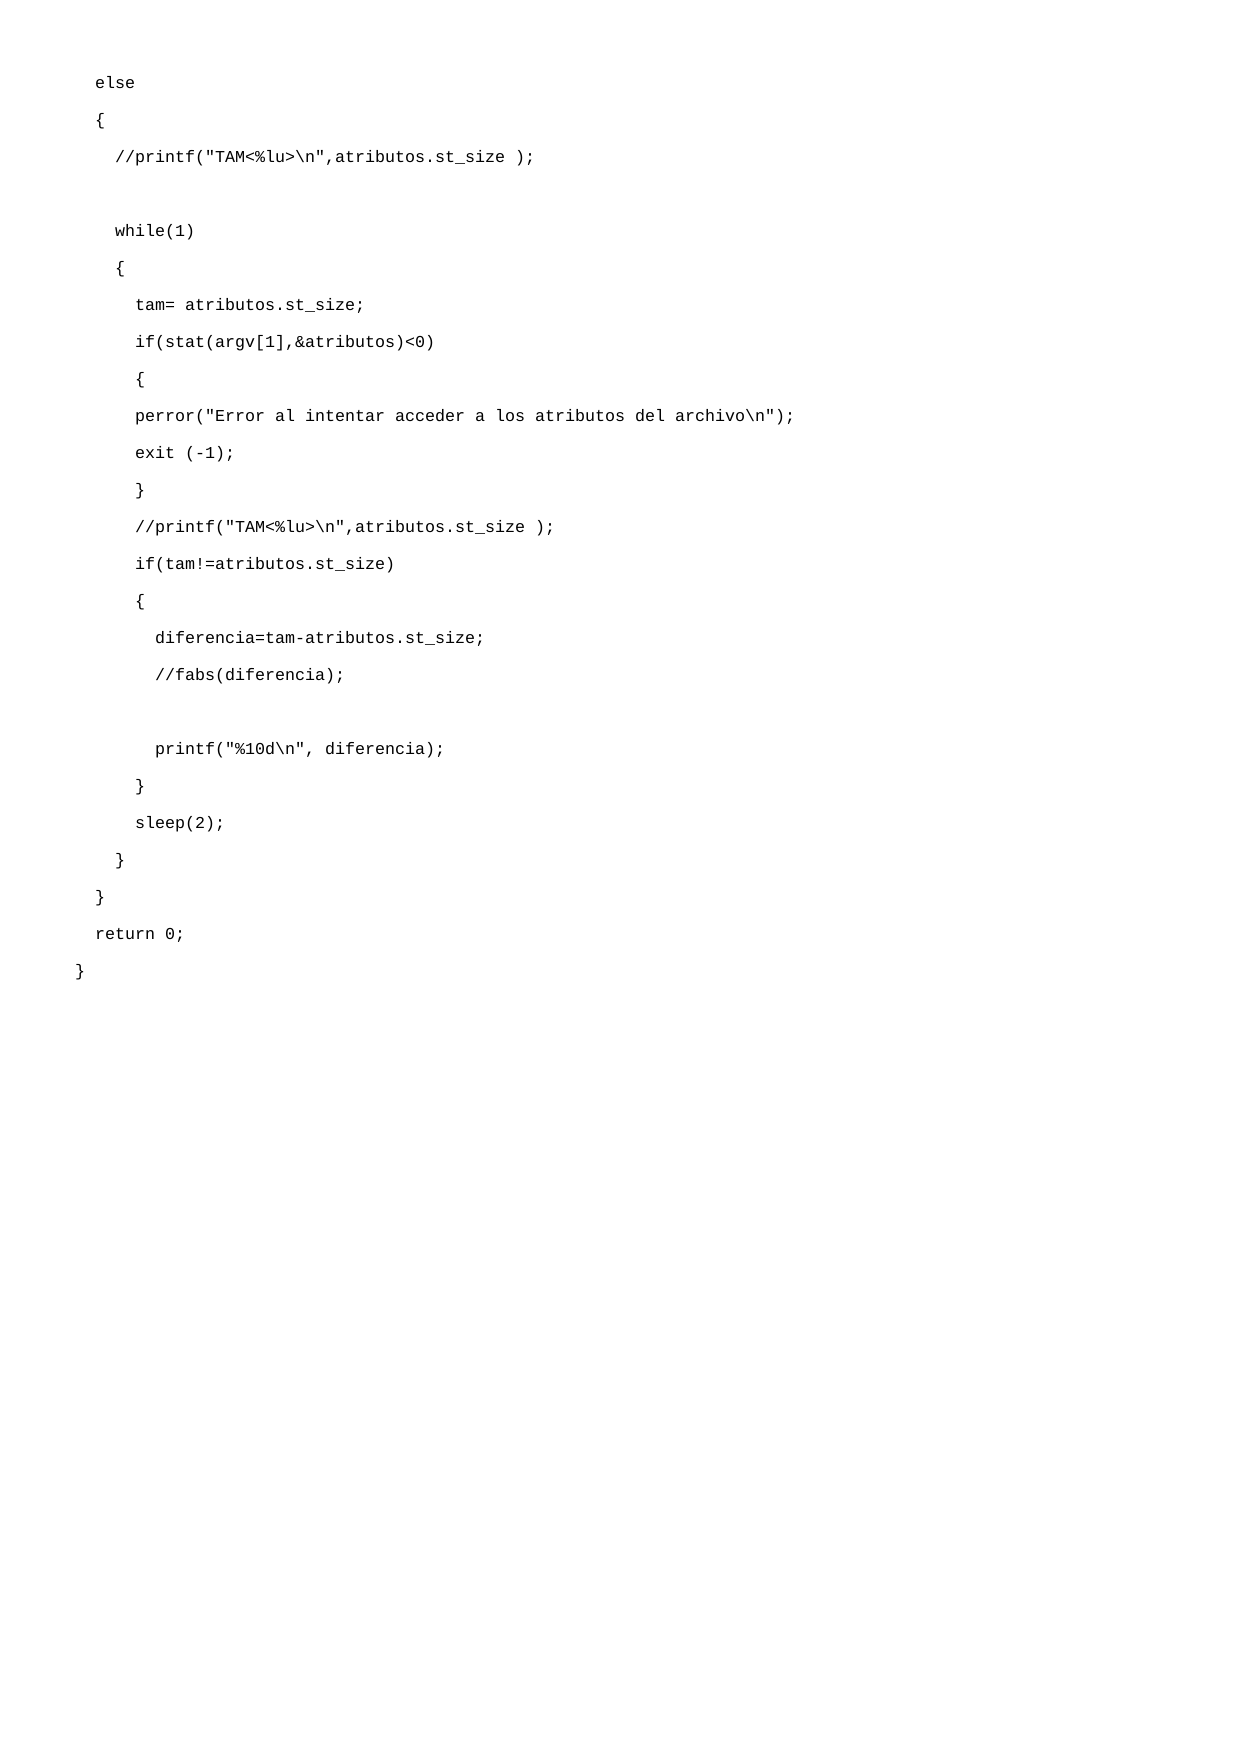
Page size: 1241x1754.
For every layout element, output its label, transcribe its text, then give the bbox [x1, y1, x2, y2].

text tam= atributos.st_size; [75, 297, 1165, 316]
text sleep(2); [75, 814, 1165, 833]
text //printf("TAM<%lu>\n",atributos.st_size ); [75, 519, 1165, 538]
text else [75, 75, 1165, 94]
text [75, 408, 1165, 427]
text return 0; [75, 926, 1165, 944]
text { [75, 112, 1165, 131]
text while(1) [75, 223, 1165, 242]
text } [75, 962, 1165, 981]
text exit (-1); [75, 445, 1165, 464]
text } [75, 888, 1165, 907]
text { [75, 593, 1165, 612]
text } [75, 852, 1165, 870]
text diferencia=tam-atributos.st_size; [75, 630, 1165, 648]
text { [75, 260, 1165, 279]
text } [75, 778, 1165, 796]
text { [75, 371, 1165, 390]
text } [75, 482, 1165, 501]
text //printf("TAM<%lu>\n",atributos.st_size ); [75, 149, 1165, 168]
text if(tam!=atributos.st_size) [75, 556, 1165, 574]
text printf("%10d\n", diferencia); [75, 741, 1165, 759]
text if(stat(argv[1],&atributos)<0) [75, 334, 1165, 353]
text //fabs(diferencia); [75, 667, 1165, 686]
